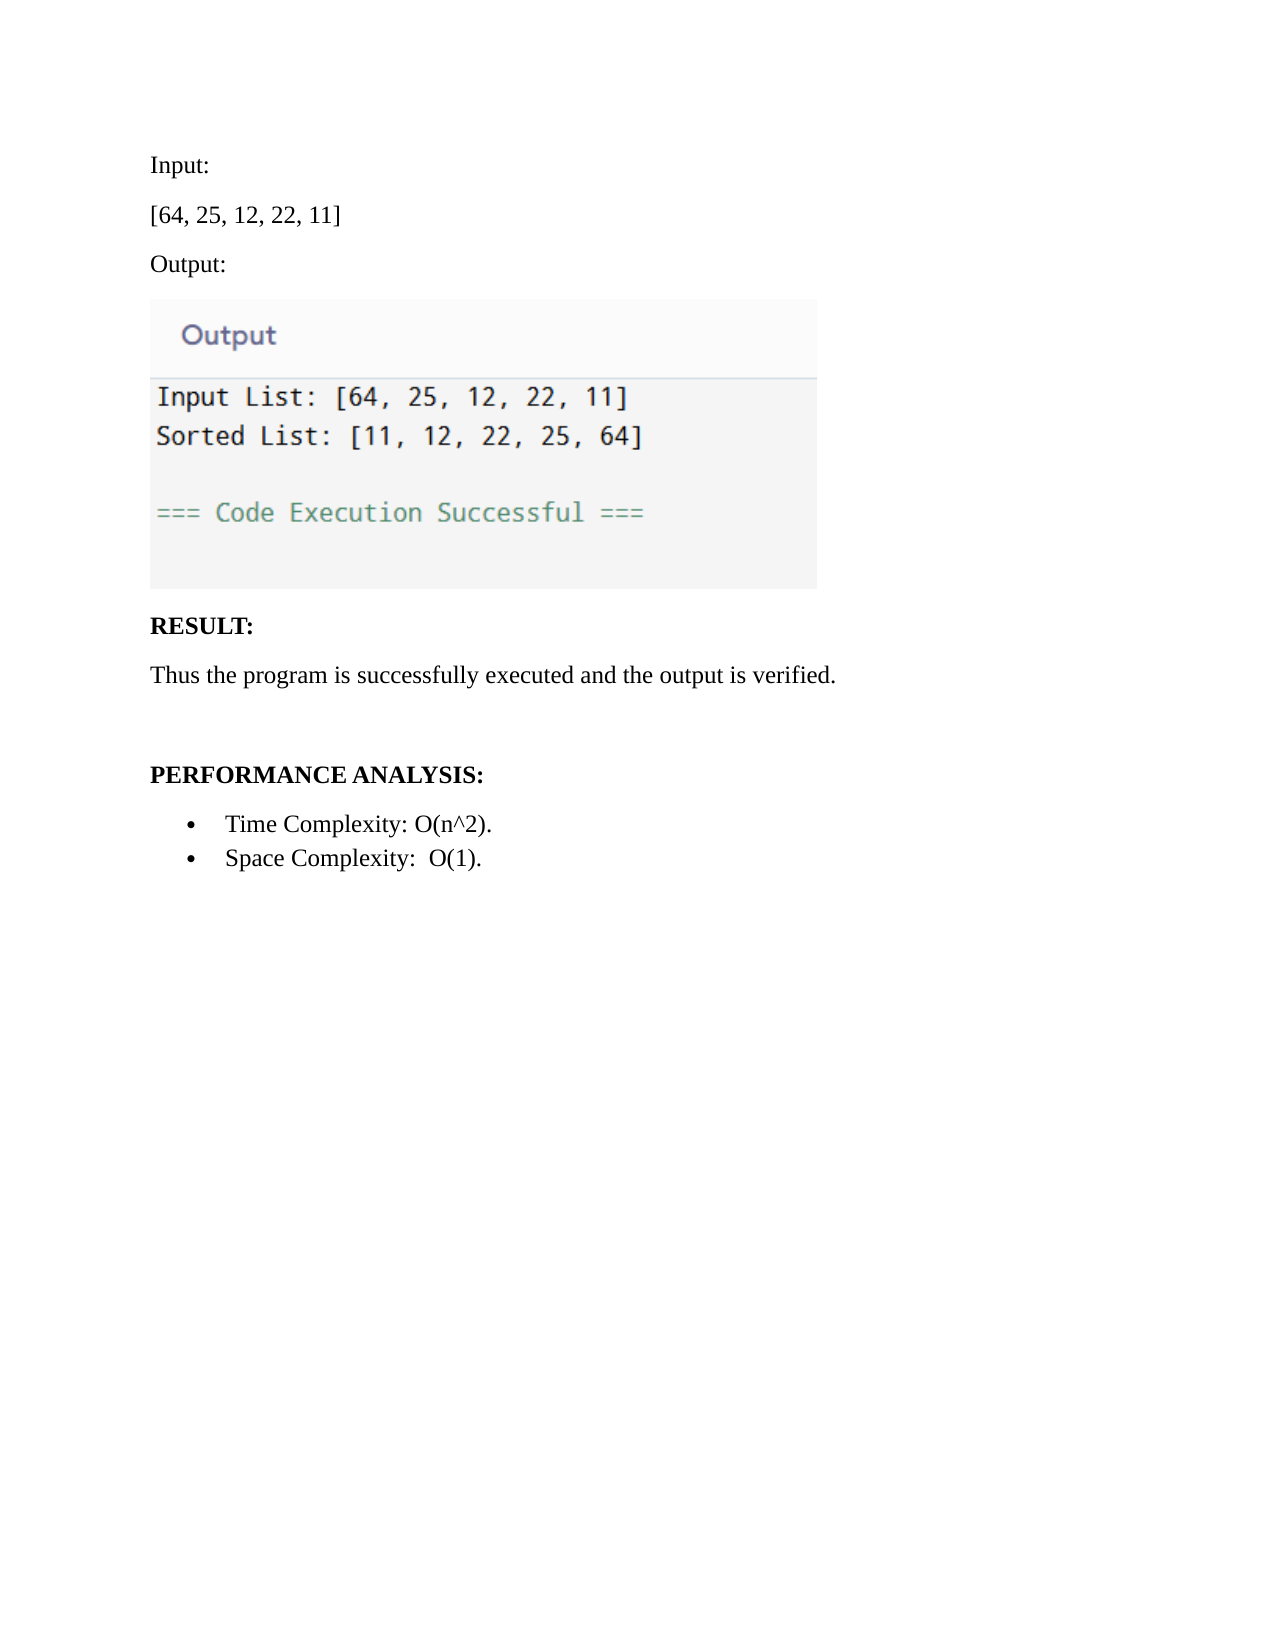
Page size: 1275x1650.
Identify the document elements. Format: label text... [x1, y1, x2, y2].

text RESULT: [150, 611, 1125, 639]
text Thus the program is successfully executed and the output is verified. [150, 661, 1125, 689]
picture [150, 299, 818, 589]
list Time Complexity: O(n^2). [187, 809, 1125, 838]
text Input: [150, 150, 1125, 179]
text Output: [150, 249, 1125, 278]
list Space Complexity: O(1). [187, 843, 1125, 871]
text PERFORMANCE ANALYSIS: [150, 760, 1125, 789]
text [64, 25, 12, 22, 11] [150, 200, 1125, 228]
